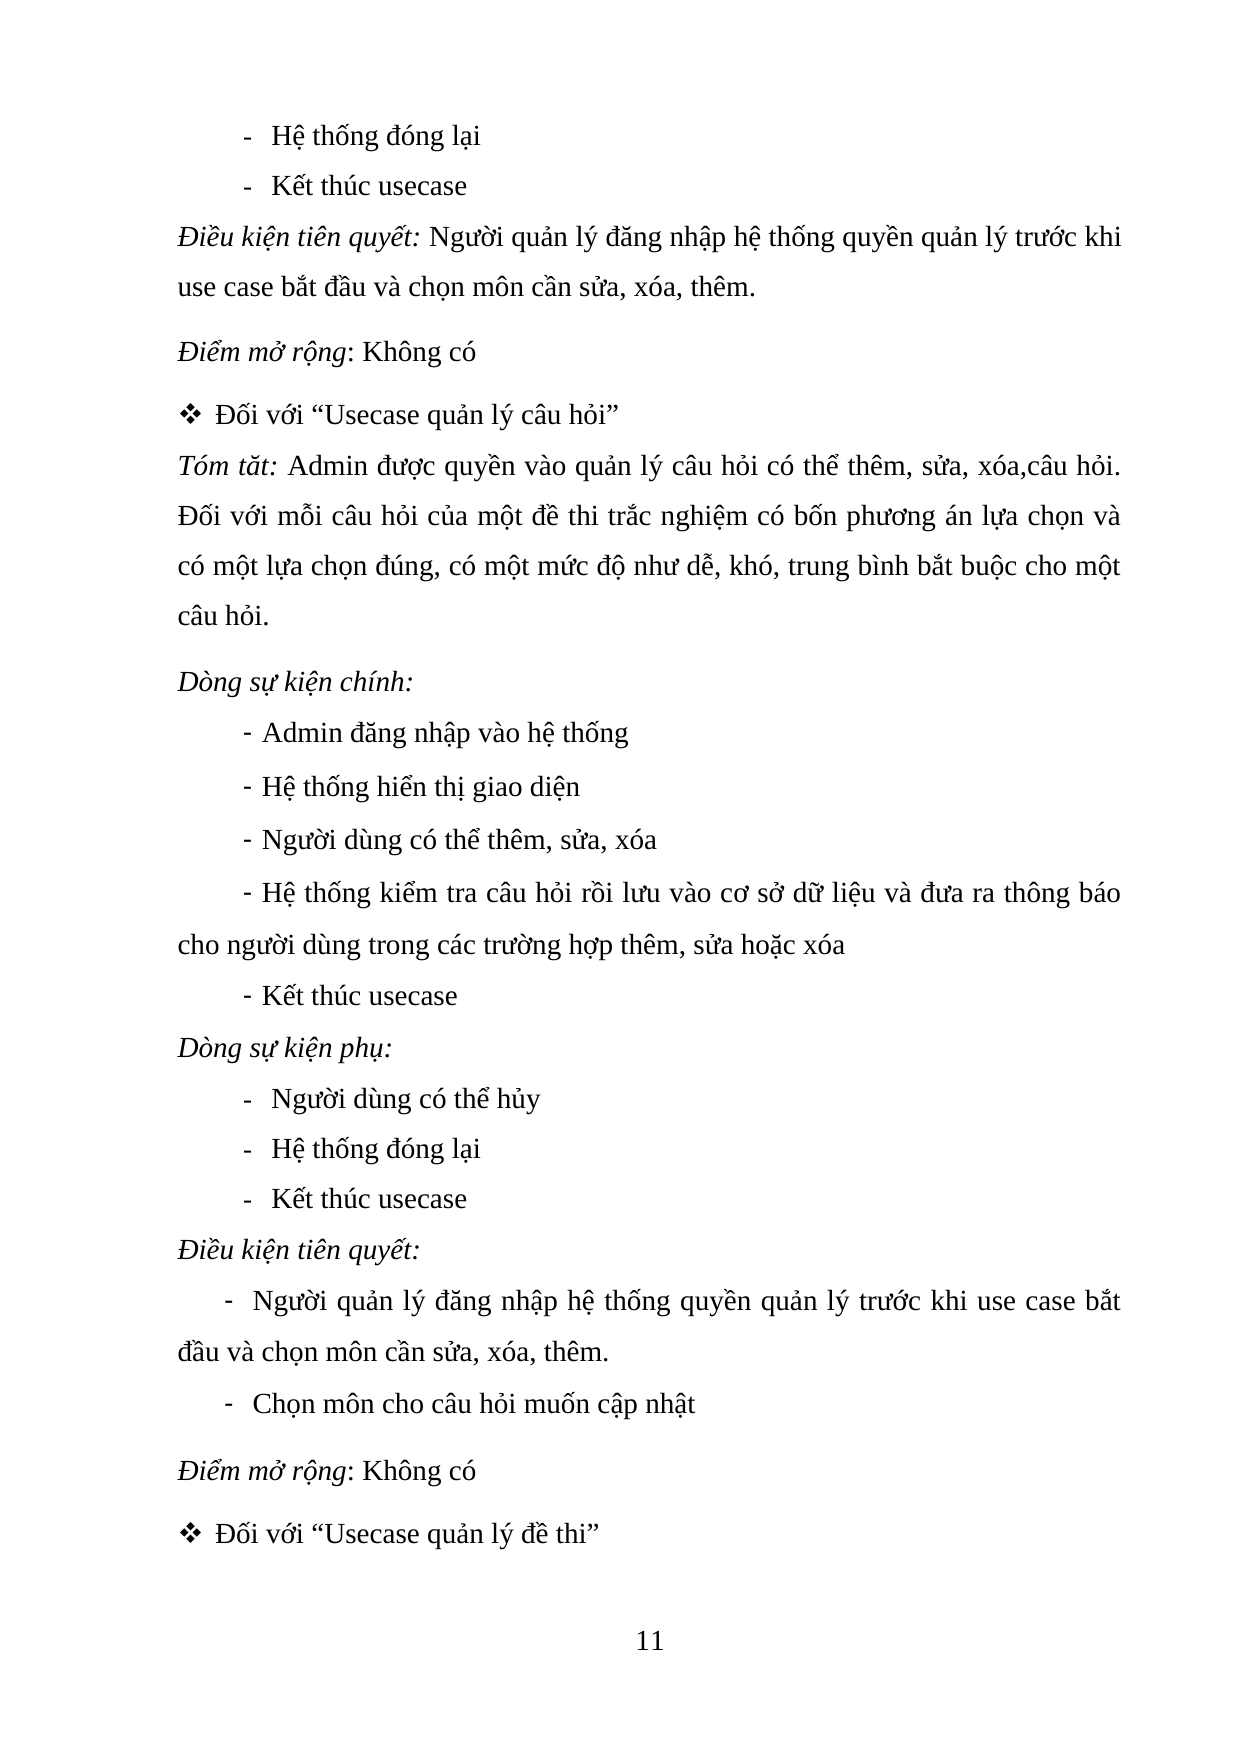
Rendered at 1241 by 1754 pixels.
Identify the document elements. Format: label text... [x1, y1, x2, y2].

list Điều kiện tiên quyết: Người quản lý đăng nhập hệ thống quyền quản lý trước khi use case bắt đầu và chọn môn cần sửa, xóa, thêm. [177, 219, 1122, 303]
list Dòng sự kiện phụ: [177, 1031, 1122, 1064]
text Dòng sự kiện chính: [177, 664, 1122, 697]
list Đối với “Usecase quản lý câu hỏi” [177, 397, 1122, 431]
list Đối với “Usecase quản lý đề thi” [177, 1516, 1122, 1550]
list Kết thúc usecase [243, 168, 1122, 202]
list Kết thúc usecase [177, 977, 1122, 1013]
list Kết thúc usecase [243, 1182, 1122, 1215]
list Người quản lý đăng nhập hệ thống quyền quản lý trước khi use case bắt đầu và chọn môn cần sửa, xóa, thêm. [177, 1282, 1122, 1368]
list Hệ thống hiển thị giao diện [243, 768, 1122, 803]
list Hệ thống đóng lại [243, 1131, 1122, 1165]
list Hệ thống đóng lại [243, 118, 1122, 152]
list Tóm tăt: Admin được quyền vào quản lý câu hỏi có thể thêm, sửa, xóa,câu hỏi. Đối với mỗi câu hỏi của một đề thi trắc nghiệm có bốn phương án lựa chọn và có một lựa chọn đúng, có một mức độ như dễ, khó, trung bình bắt buộc cho một câu hỏi. [177, 448, 1122, 632]
list Chọn môn cho câu hỏi muốn cập nhật [177, 1385, 1122, 1421]
text Điểm mở rộng: Không có [177, 334, 1122, 368]
list Admin đăng nhập vào hệ thống [243, 714, 1122, 750]
text Điểm mở rộng: Không có [177, 1453, 1122, 1487]
list Hệ thống kiểm tra câu hỏi rồi lưu vào cơ sở dữ liệu và đưa ra thông báo cho người dùng trong các trường hợp thêm, sửa hoặc xóa [177, 874, 1122, 960]
list Điều kiện tiên quyết: [177, 1232, 1122, 1265]
list Người dùng có thể thêm, sửa, xóa [243, 821, 1122, 857]
list Người dùng có thể hủy [243, 1081, 1122, 1114]
